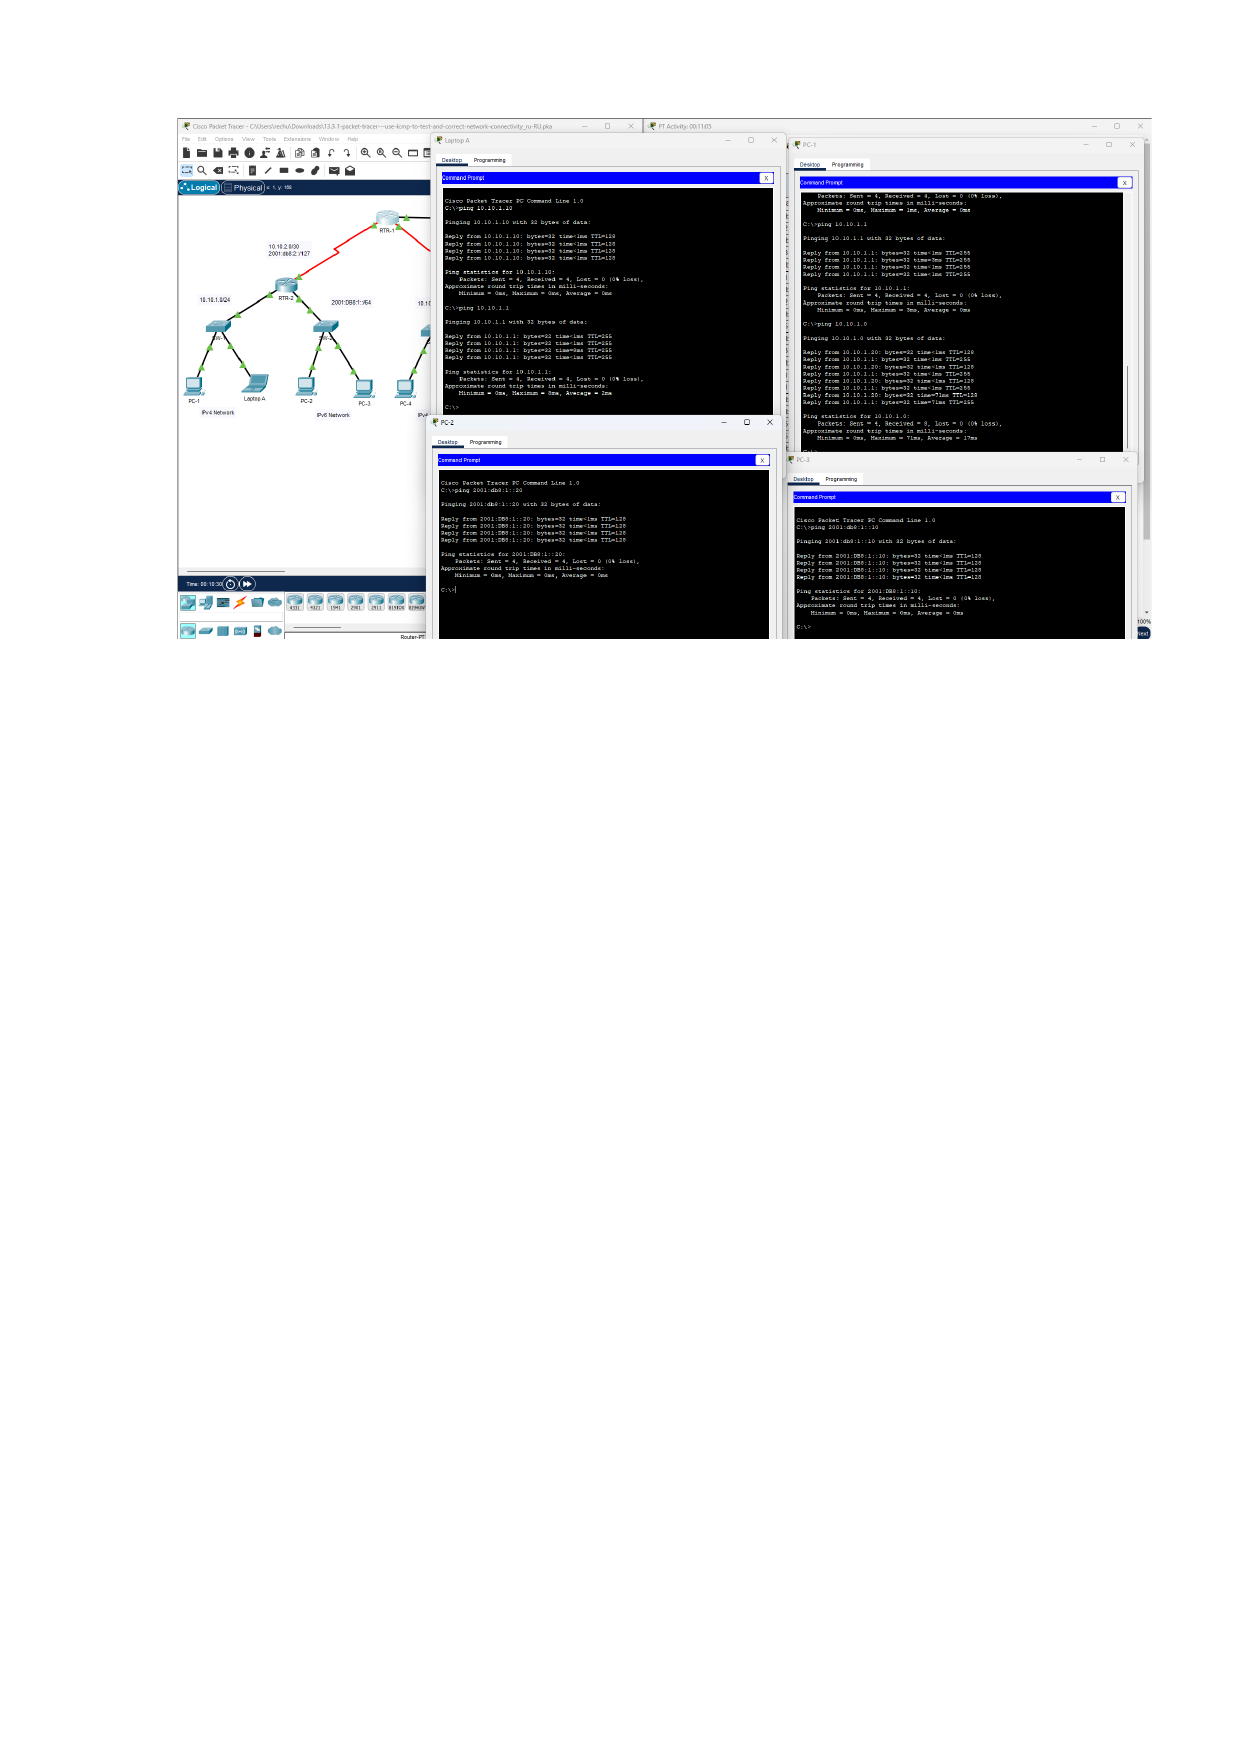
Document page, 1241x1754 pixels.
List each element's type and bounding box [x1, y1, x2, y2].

picture [177, 118, 1152, 639]
